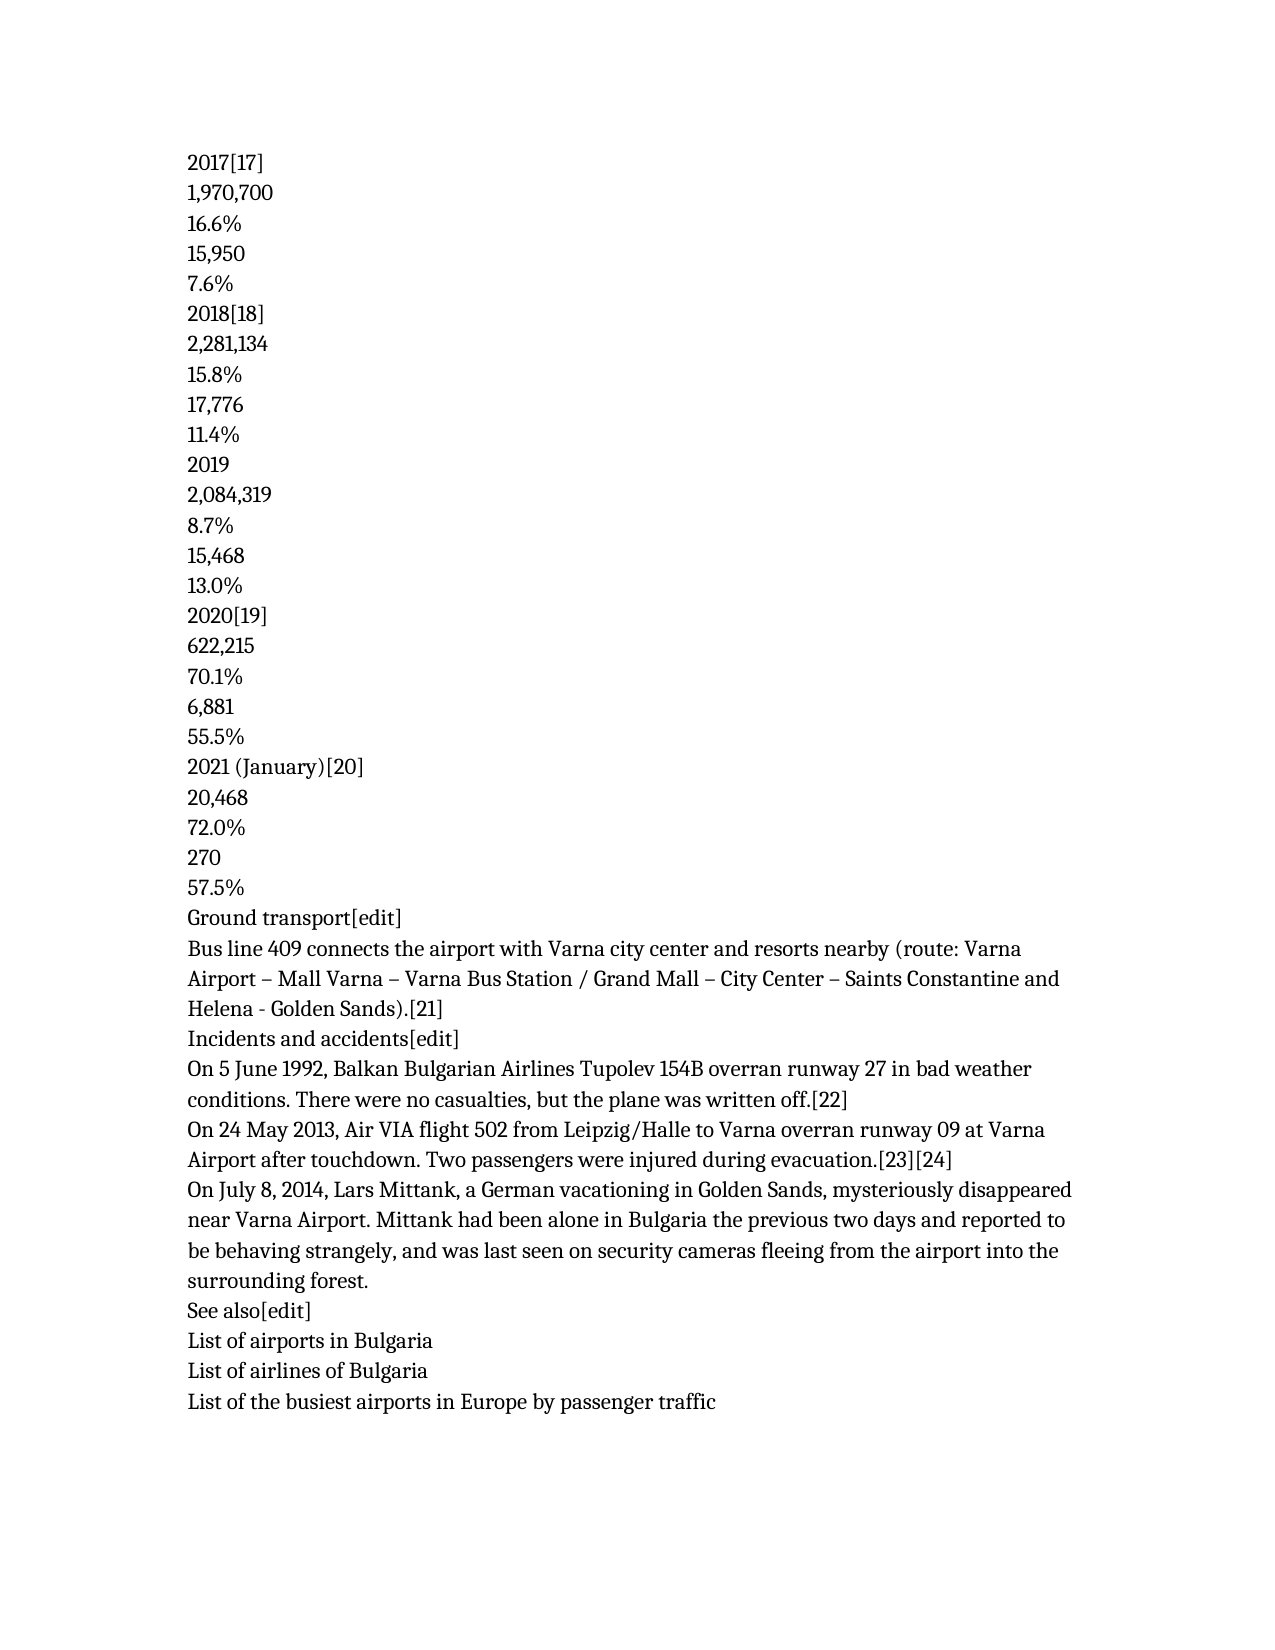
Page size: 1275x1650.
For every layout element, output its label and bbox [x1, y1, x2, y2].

text [187, 150, 1087, 1415]
